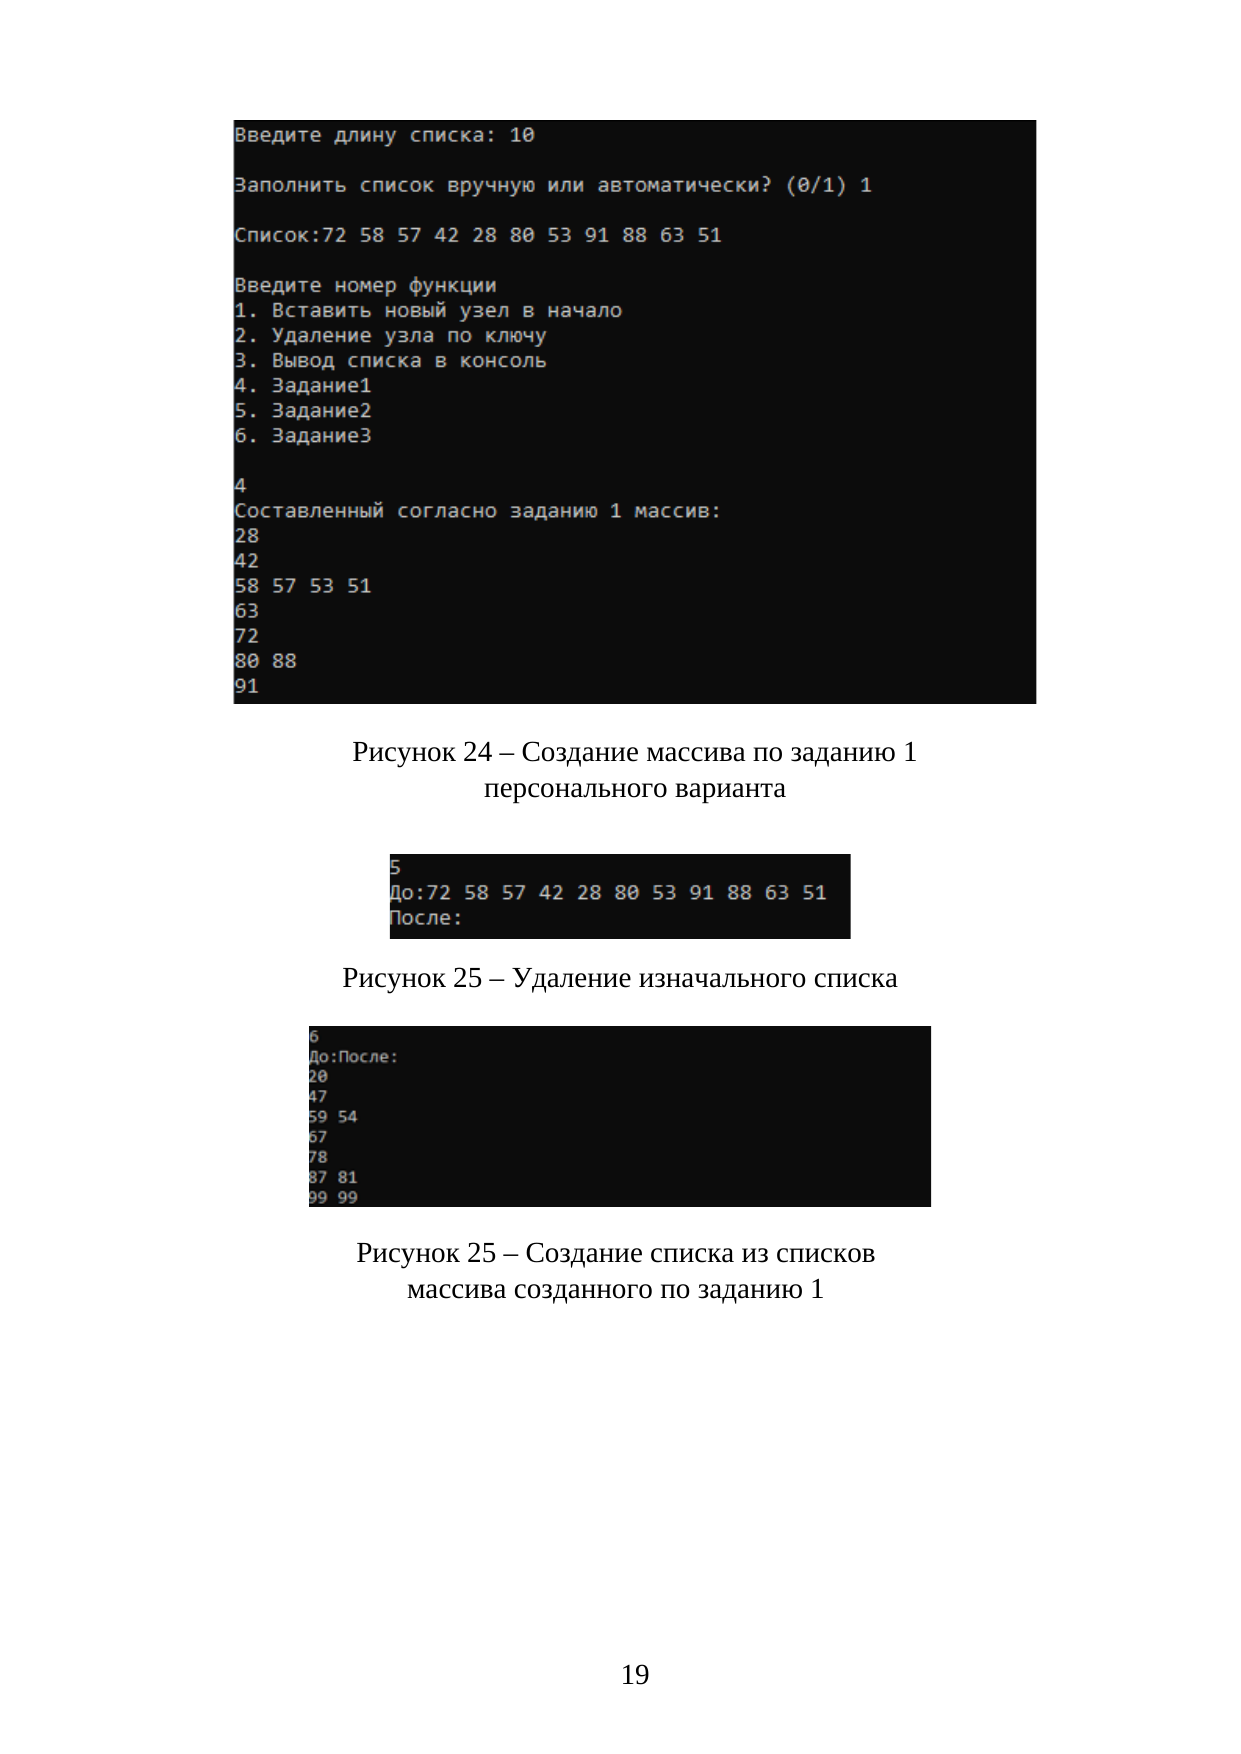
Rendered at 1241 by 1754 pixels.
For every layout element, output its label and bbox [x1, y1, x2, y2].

picture [389, 854, 851, 939]
picture [309, 1026, 932, 1207]
picture [233, 120, 1037, 704]
